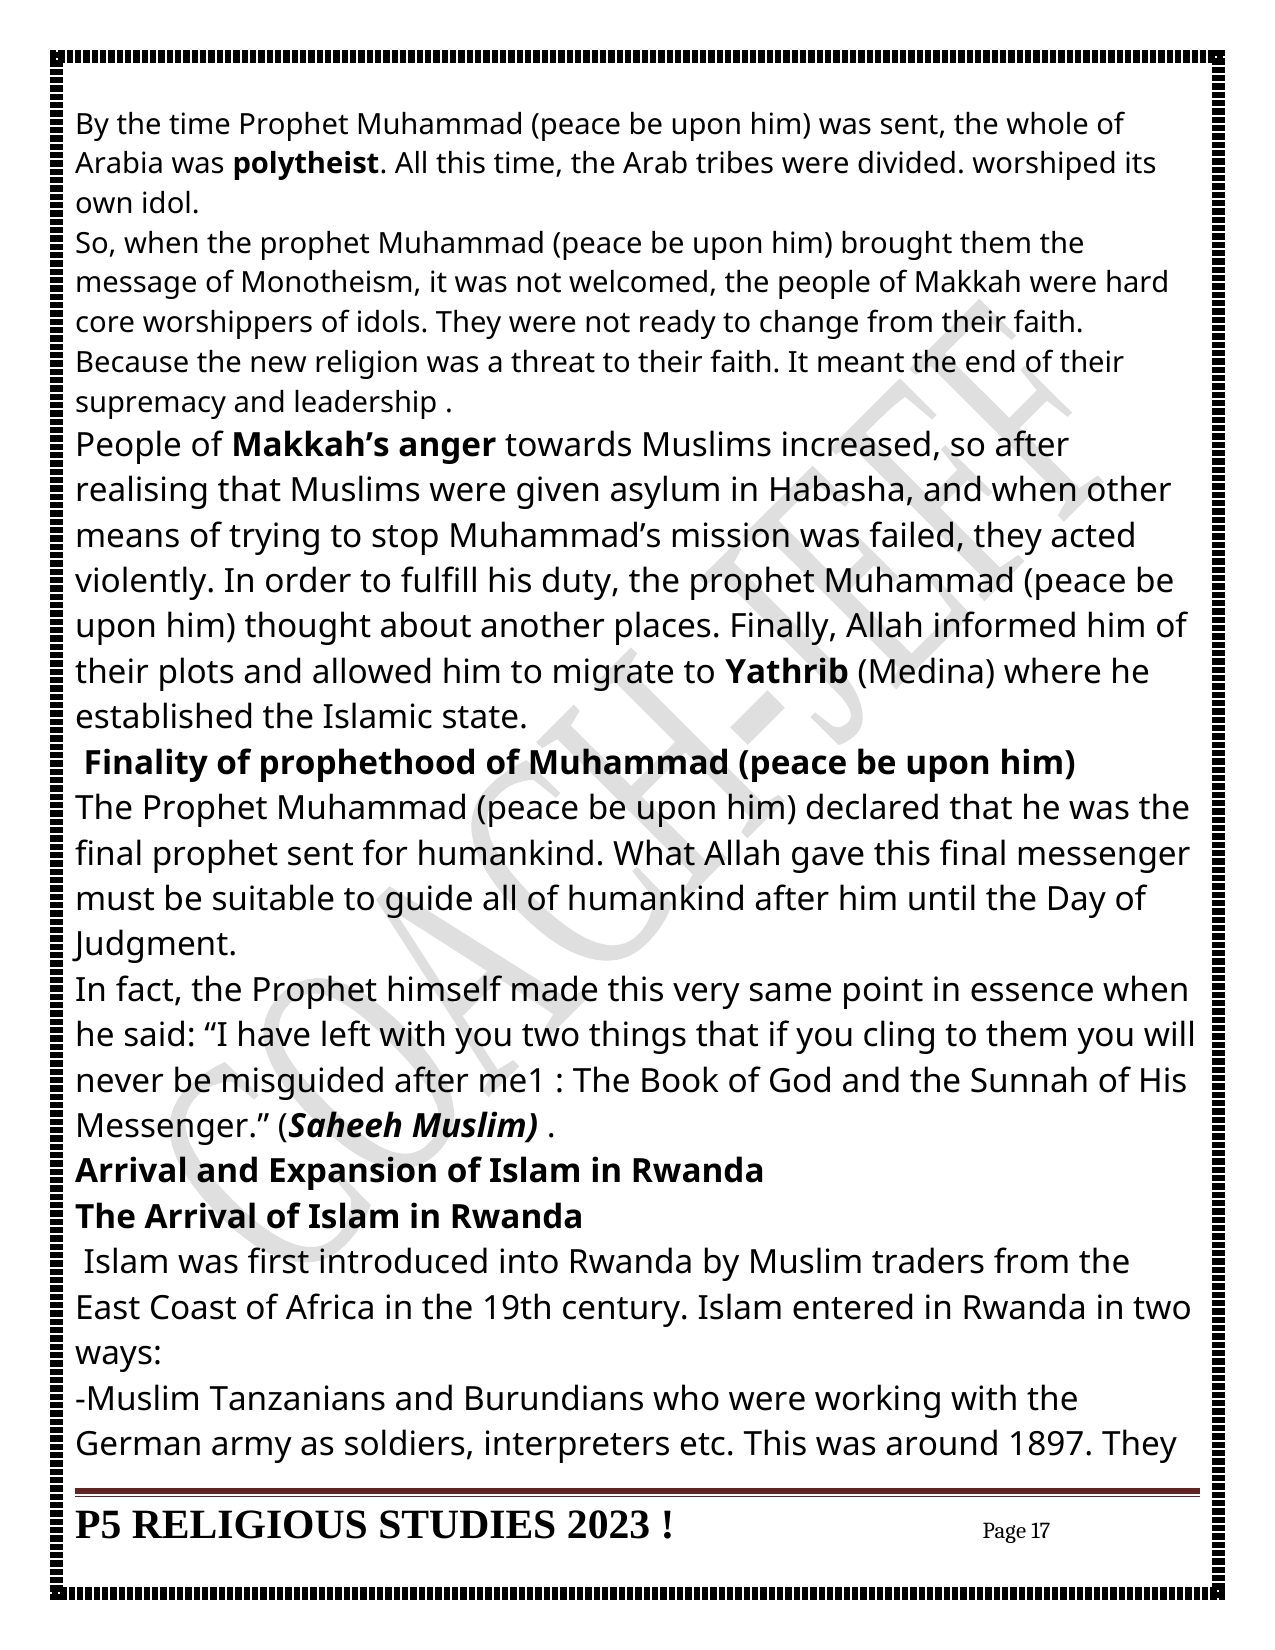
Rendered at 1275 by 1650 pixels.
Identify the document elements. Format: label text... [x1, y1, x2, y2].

text Finality of prophethood of Muhammad (peace be upon him) [75, 738, 1200, 784]
text Islam was first introduced into Rwanda by Muslim traders from the East Coast of Africa in the 19th century. Islam entered in Rwanda in two ways: [75, 1238, 1200, 1374]
text By the time Prophet Muhammad (peace be upon him) was sent, the whole of Arabia was polytheist. All this time, the Arab tribes were divided. worshiped its own idol. [75, 103, 1200, 222]
text People of Makkah’s anger towards Muslims increased, so after realising that Muslims were given asylum in Habasha, and when other means of trying to stop Muhammad’s mission was failed, they acted violently. In order to fulfill his duty, the prophet Muhammad (peace be upon him) thought about another places. Finally, Allah informed him of their plots and allowed him to migrate to Yathrib (Medina) where he established the Islamic state. [75, 421, 1200, 738]
text The Arrival of Islam in Rwanda [75, 1193, 1200, 1238]
text The Prophet Muhammad (peace be upon him) declared that he was the final prophet sent for humankind. What Allah gave this final messenger must be suitable to guide all of humankind after him until the Day of Judgment. [75, 784, 1200, 966]
text In fact, the Prophet himself made this very same point in essence when he said: “I have left with you two things that if you cling to them you will never be misguided after me1 : The Book of God and the Sunnah of His Messenger.” (Saheeh Muslim) . [75, 966, 1200, 1147]
text Arrival and Expansion of Islam in Rwanda [75, 1147, 1200, 1193]
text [75, 1374, 1200, 1465]
text So, when the prophet Muhammad (peace be upon him) brought them the message of Monotheism, it was not welcomed, the people of Makkah were hard core worshippers of idols. They were not ready to change from their faith. Because the new religion was a threat to their faith. It meant the end of their supremacy and leadership . [75, 222, 1200, 421]
